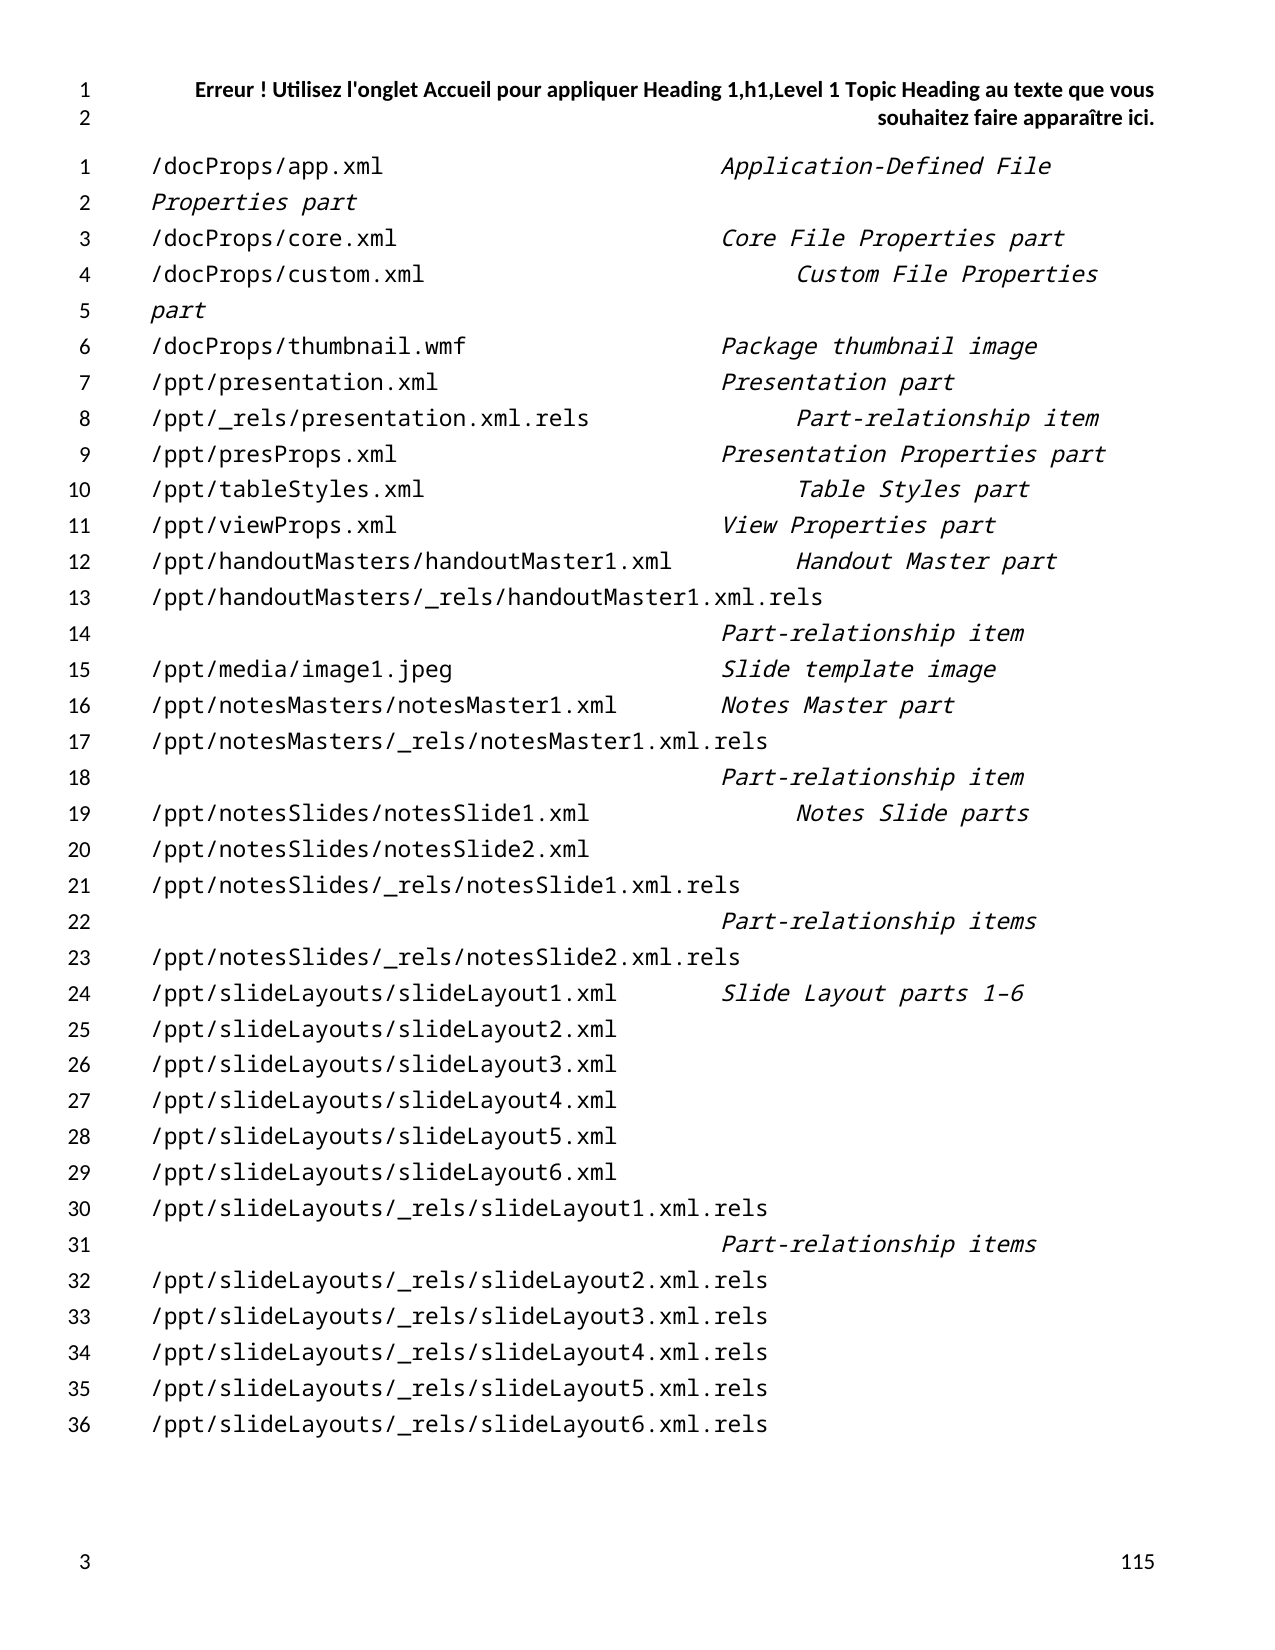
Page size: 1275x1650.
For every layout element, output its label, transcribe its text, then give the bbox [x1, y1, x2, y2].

text /ppt/media/image1.jpeg Slide template image [150, 653, 1155, 684]
text /ppt/handoutMasters/handoutMaster1.xml Handout Master part /ppt/handoutMasters/_rels/handoutMaster1.xml.rels [150, 545, 1155, 612]
text /ppt/presProps.xml Presentation Properties part /ppt/tableStyles.xml Table Styles part /ppt/viewProps.xml View Properties part [150, 437, 1155, 541]
text /ppt/slideLayouts/slideLayout1.xml Slide Layout parts 1–6 /ppt/slideLayouts/slideLayout2.xml /ppt/slideLayouts/slideLayout3.xml /ppt/slideLayouts/slideLayout4.xml /ppt/slideLayouts/slideLayout5.xml /ppt/slideLayouts/slideLayout6.xml [150, 977, 1155, 1187]
text Part-relationship item [150, 617, 1155, 648]
text /ppt/notesMasters/notesMaster1.xml Notes Master part /ppt/notesMasters/_rels/notesMaster1.xml.rels [150, 689, 1155, 756]
text Part-relationship item [150, 761, 1155, 792]
text /ppt/notesSlides/notesSlide1.xml Notes Slide parts /ppt/notesSlides/notesSlide2.xml /ppt/notesSlides/_rels/notesSlide1.xml.rels Part-relationship items /ppt/notesSlides/_rels/notesSlide2.xml.rels [150, 797, 1155, 972]
text /ppt/presentation.xml Presentation part /ppt/_rels/presentation.xml.rels Part-relationship item [150, 366, 1155, 433]
text /docProps/app.xml Application-Defined File Properties part /docProps/core.xml Core File Properties part /docProps/custom.xml Custom File Properties part /docProps/thumbnail.wmf Package thumbnail image [150, 150, 1155, 361]
text /ppt/slideLayouts/_rels/slideLayout1.xml.rels Part-relationship items /ppt/slideLayouts/_rels/slideLayout2.xml.rels /ppt/slideLayouts/_rels/slideLayout3.xml.rels /ppt/slideLayouts/_rels/slideLayout4.xml.rels /ppt/slideLayouts/_rels/slideLayout5.xml.rels /ppt/slideLayouts/_rels/slideLayout6.xml.rels [150, 1192, 1155, 1439]
